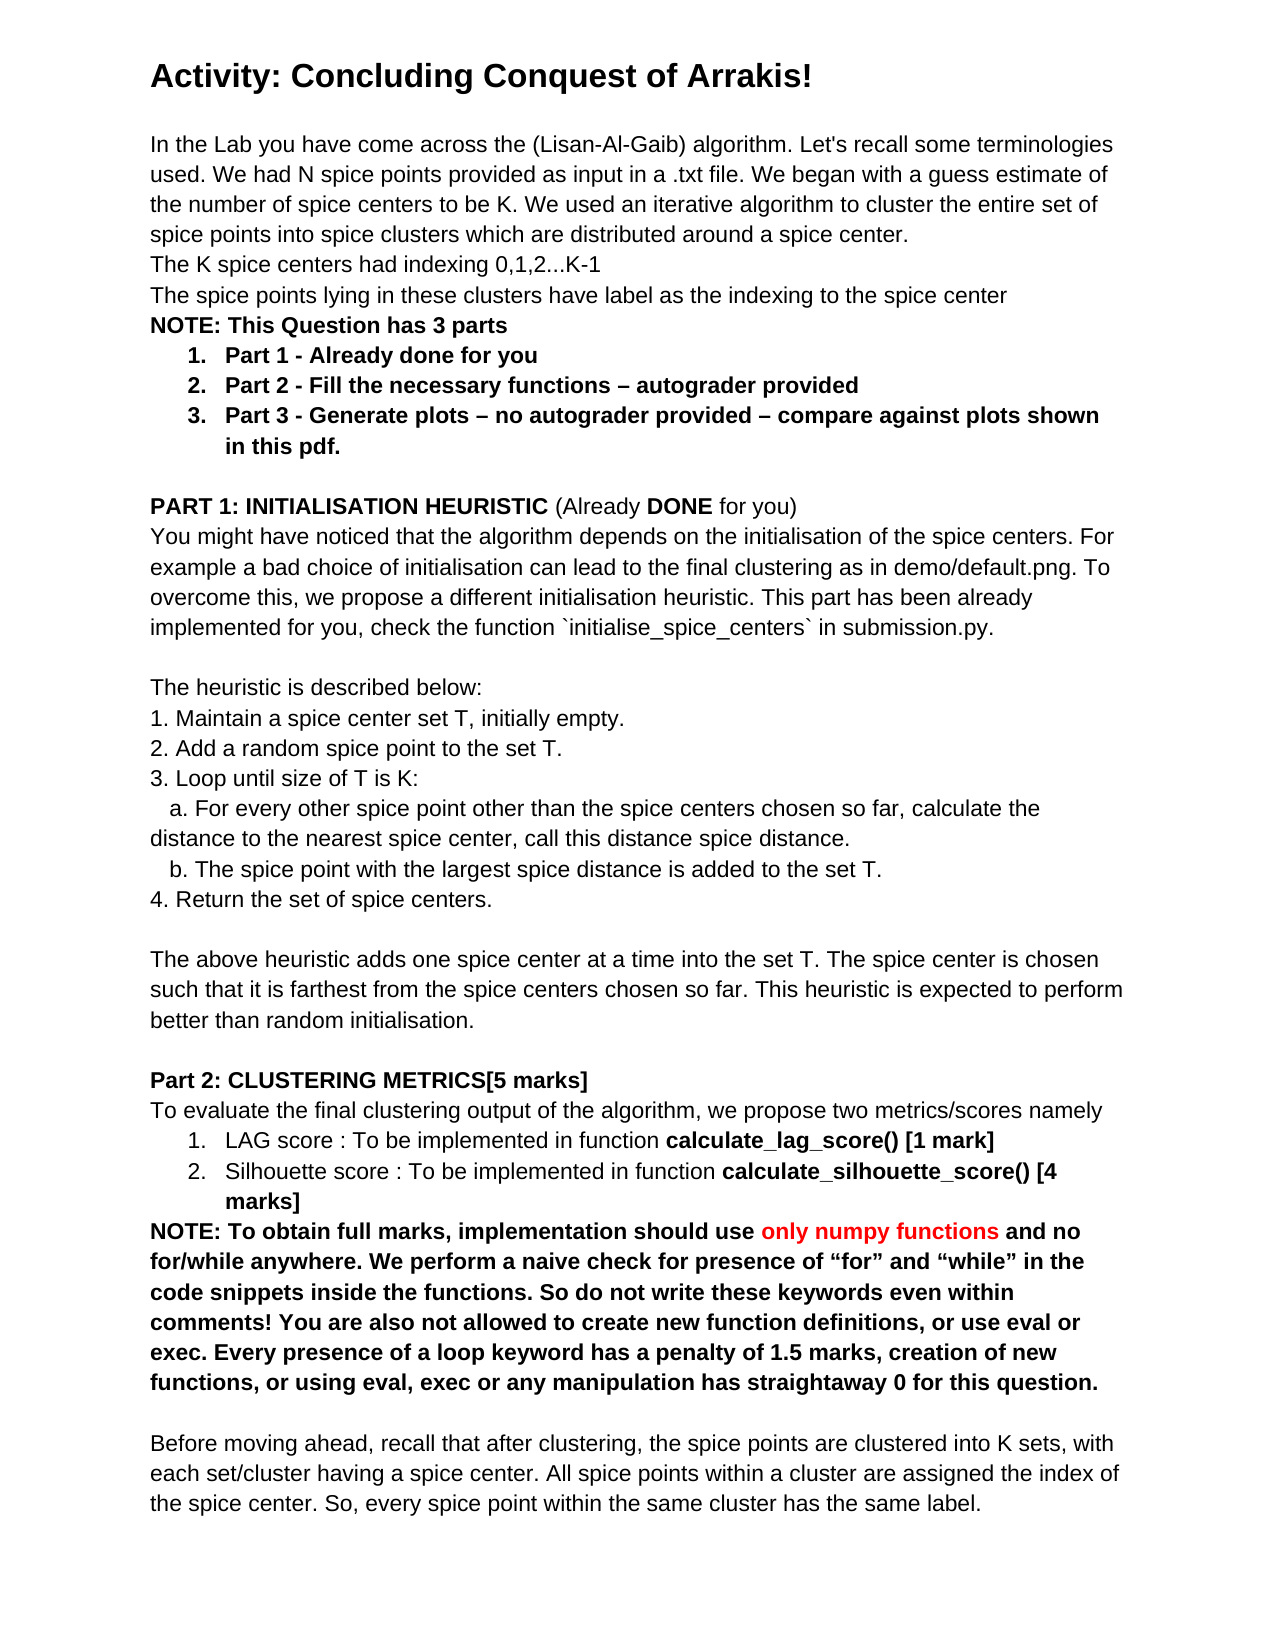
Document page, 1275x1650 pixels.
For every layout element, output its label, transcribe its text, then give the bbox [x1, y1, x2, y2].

text 3. Loop until size of T is K: [150, 765, 1125, 791]
text The K spice centers had indexing 0,1,2...K-1 [150, 251, 1125, 278]
text The above heuristic adds one spice center at a time into the set T. The spice center is chosen such that it is farthest from the spice centers chosen so far. This heuristic is expected to perform better than random initialisation. [150, 946, 1125, 1033]
text Before moving ahead, recall that after clustering, the spice points are clustered into K sets, with each set/cluster having a spice center. All spice points within a cluster are assigned the index of the spice center. So, every spice point within the same cluster has the same label. [150, 1429, 1125, 1516]
text NOTE: To obtain full marks, implementation should use only numpy functions and no for/while anywhere. We perform a naive check for presence of “for” and “while” in the code snippets inside the functions. So do not write these keywords even within comments! You are also not allowed to create new function definitions, or use eval or exec. Every presence of a loop keyword has a penalty of 1.5 marks, creation of new functions, or using eval, exec or any manipulation has straightaway 0 for this question. [150, 1218, 1125, 1396]
list LAG score : To be implemented in function calculate_lag_score() [1 mark] [187, 1127, 1125, 1154]
text a. For every other spice point other than the spice centers chosen so far, calculate the distance to the nearest spice center, call this distance spice distance. [150, 795, 1125, 852]
text You might have noticed that the algorithm depends on the initialisation of the spice centers. For example a bad choice of initialisation can lead to the final clustering as in demo/default.png. To overcome this, we propose a different initialisation heuristic. This part has been already implemented for you, check the function `initialise_spice_centers` in submission.py. [150, 523, 1125, 640]
text Part 2: CLUSTERING METRICS[5 marks] [150, 1067, 1125, 1093]
text To evaluate the final clustering output of the algorithm, we propose two metrics/scores namely [150, 1097, 1125, 1124]
text 4. Return the set of spice centers. [150, 886, 1125, 912]
list Silhouette score : To be implemented in function calculate_silhouette_score() [4 marks] [187, 1158, 1125, 1214]
text Activity: Concluding Conquest of Arrakis! [150, 56, 1125, 95]
text 1. Maintain a spice center set T, initially empty. [150, 704, 1125, 731]
text The heuristic is described below: [150, 674, 1125, 701]
text The spice points lying in these clusters have label as the indexing to the spice center [150, 282, 1125, 308]
text 2. Add a random spice point to the set T. [150, 735, 1125, 761]
text b. The spice point with the largest spice distance is added to the set T. [150, 856, 1125, 882]
text NOTE: This Question has 3 parts [150, 312, 1125, 338]
text PART 1: INITIALISATION HEURISTIC (Already DONE for you) [150, 493, 1125, 519]
list Part 1 - Already done for you [187, 342, 1125, 368]
list Part 3 - Generate plots – no autograder provided – compare against plots shown in this pdf. [187, 402, 1125, 459]
text In the Lab you have come across the (Lisan-Al-Gaib) algorithm. Let's recall some terminologies used. We had N spice points provided as input in a .txt file. We began with a guess estimate of the number of spice centers to be K. We used an iterative algorithm to cluster the entire set of spice points into spice clusters which are distributed around a spice center. [150, 131, 1125, 248]
list Part 2 - Fill the necessary functions – autograder provided [187, 372, 1125, 399]
